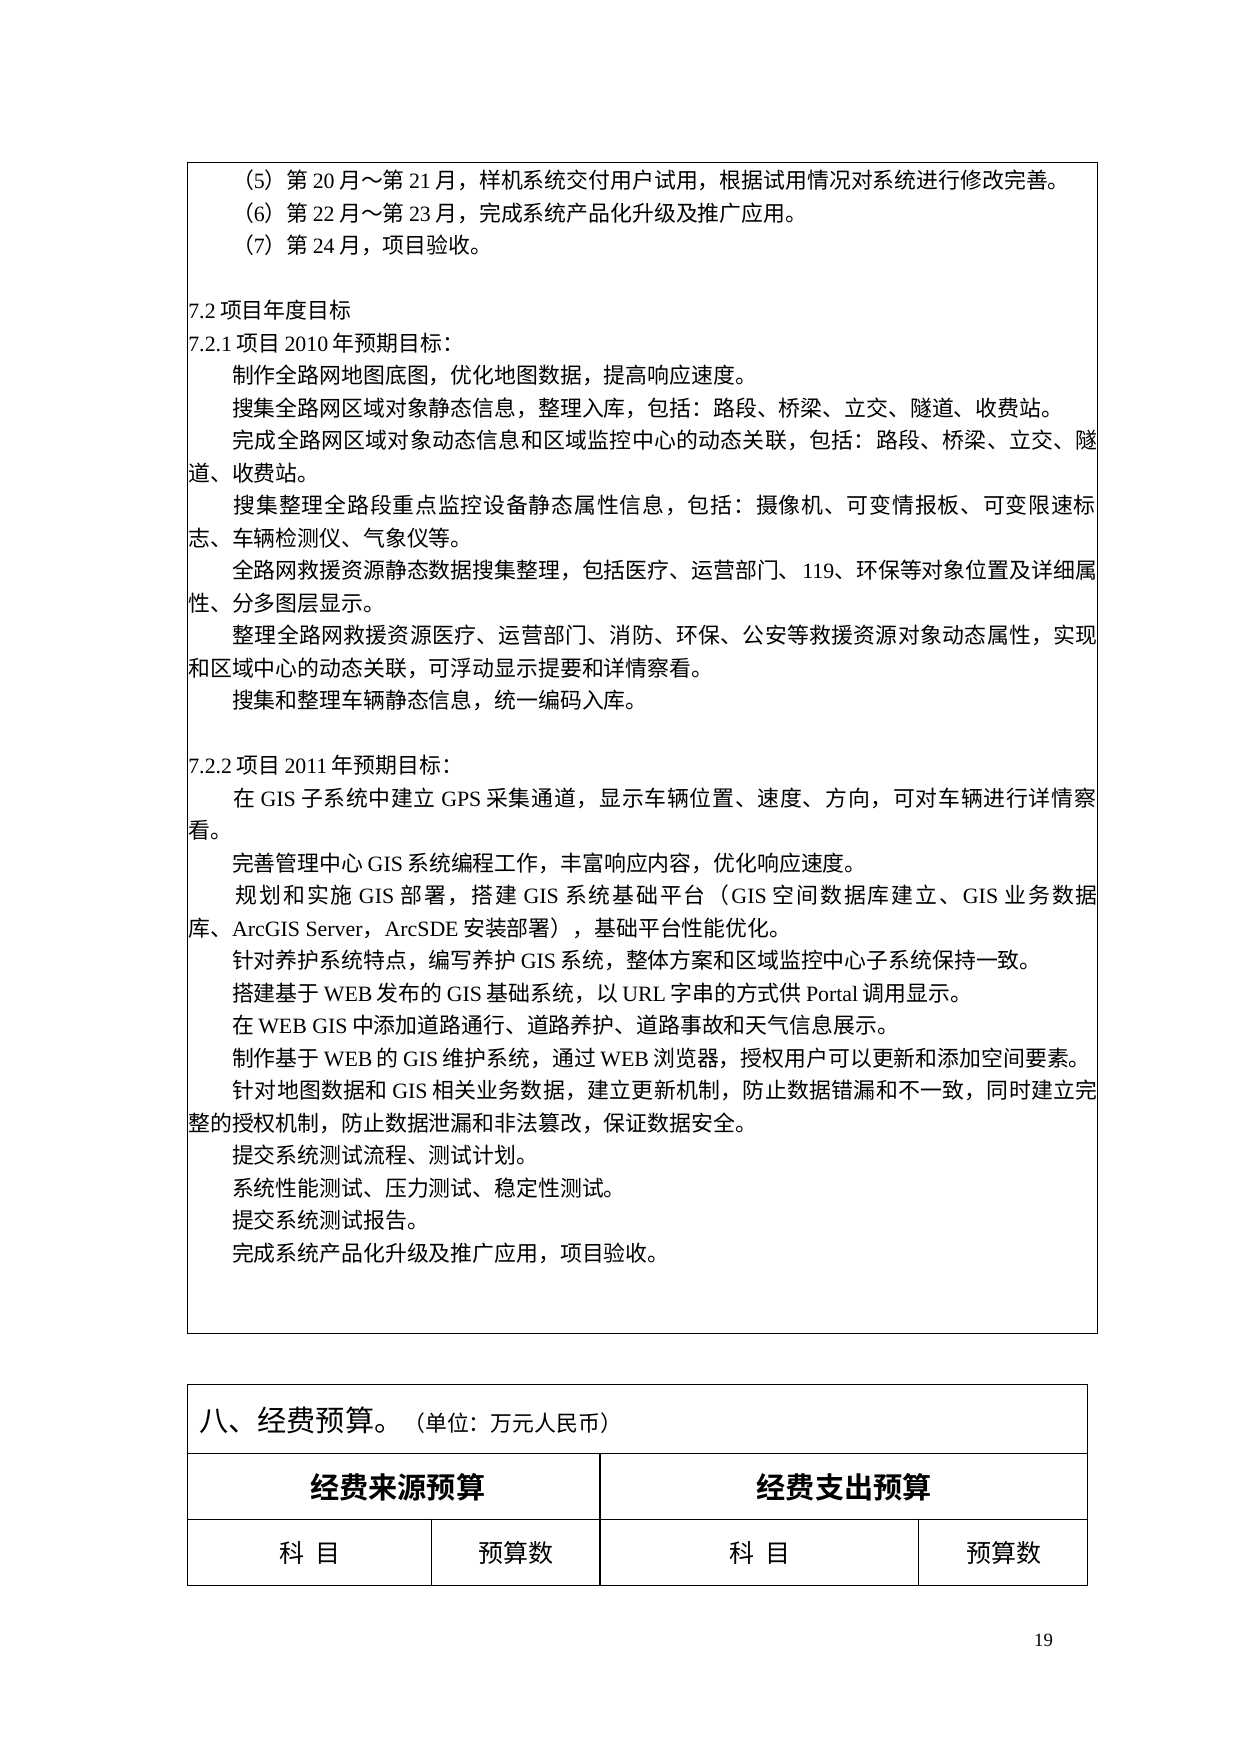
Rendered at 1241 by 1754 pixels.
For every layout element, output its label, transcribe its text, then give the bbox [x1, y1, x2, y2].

table_cell 科 目 [188, 1520, 431, 1584]
table_cell 经费来源预算 [188, 1454, 599, 1518]
table_cell 科 目 [601, 1520, 918, 1584]
table_cell 预算数 [432, 1520, 599, 1584]
table_header 八、经费预算。（单位：万元人民币） [188, 1385, 1087, 1452]
table_cell 经费支出预算 [601, 1454, 1087, 1518]
table_cell 预算数 [919, 1520, 1087, 1584]
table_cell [188, 163, 1097, 1333]
